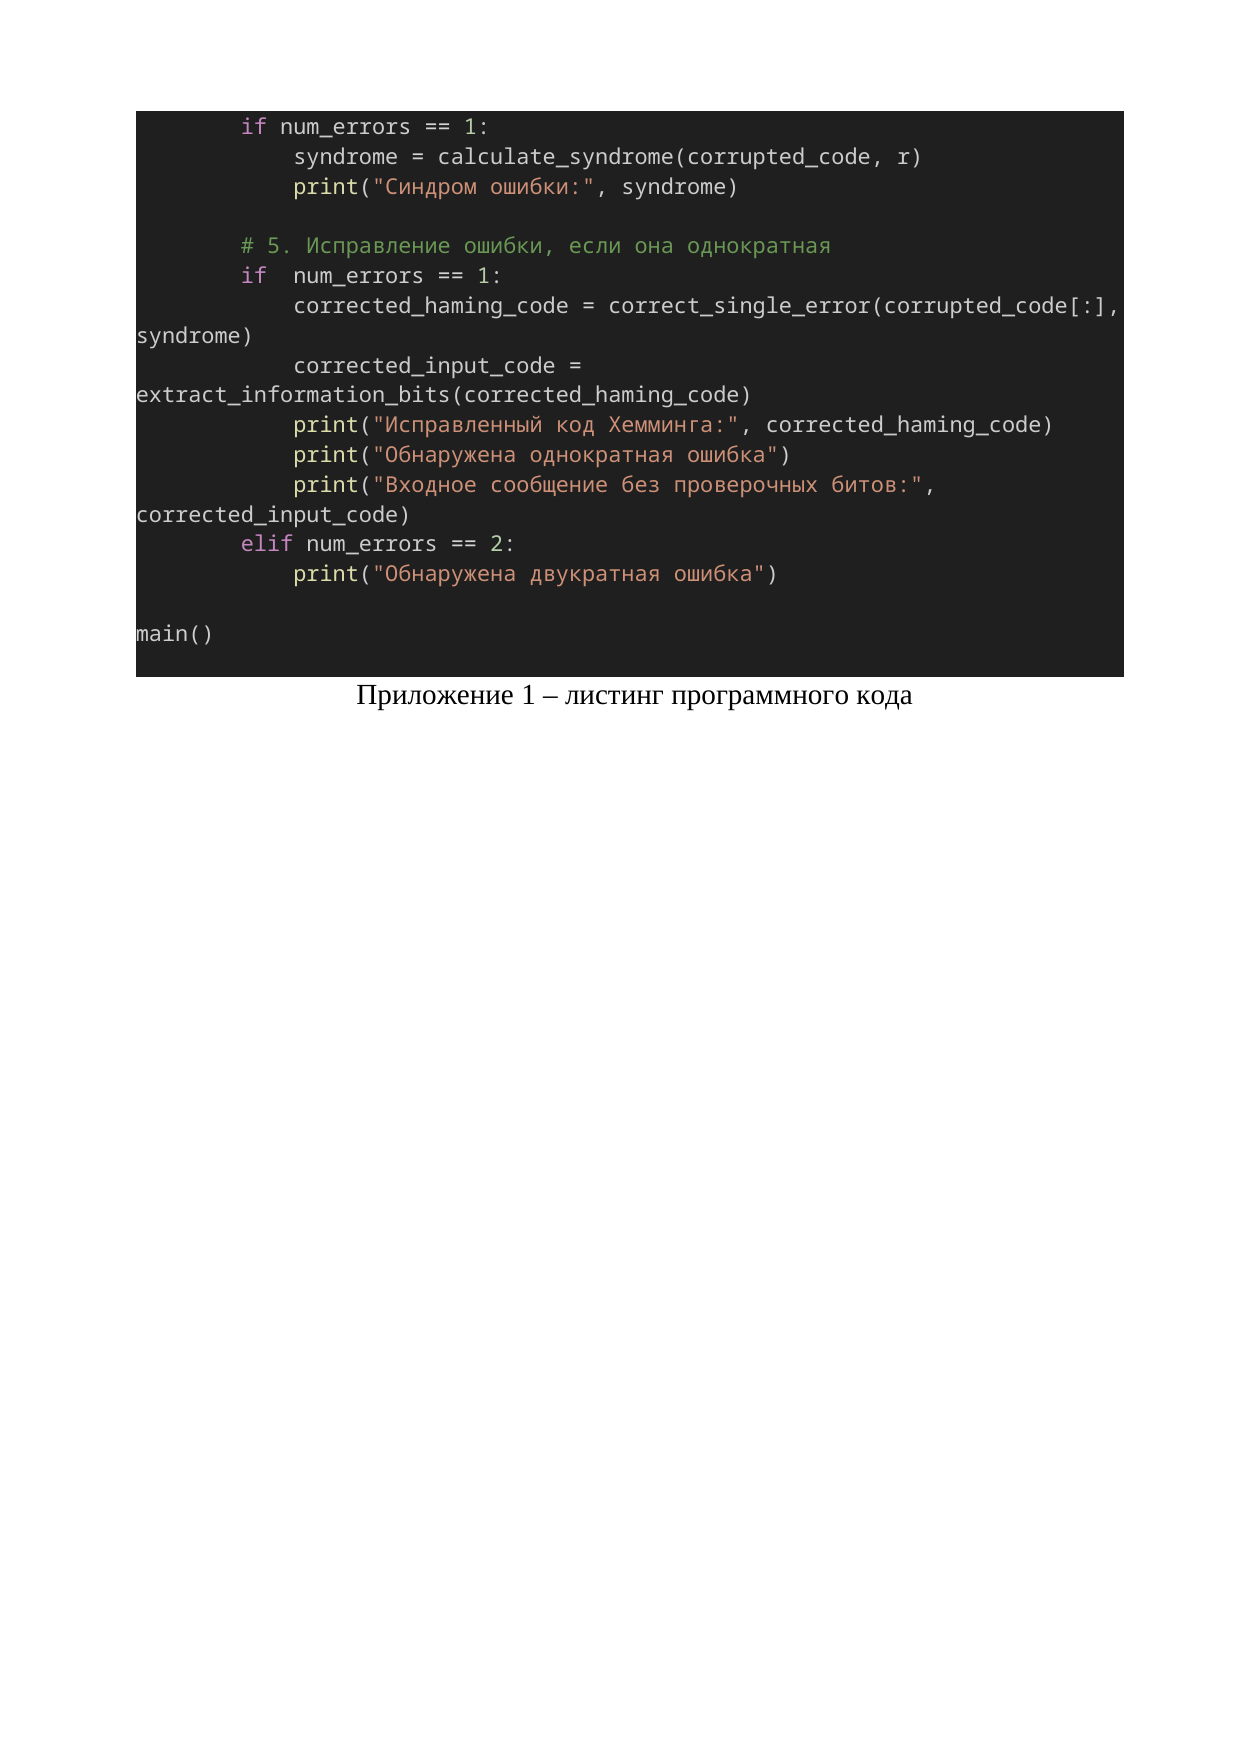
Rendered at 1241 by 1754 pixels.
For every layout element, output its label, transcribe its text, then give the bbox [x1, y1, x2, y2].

text syndrome = calculate_syndrome(corrupted_code, r) [136, 141, 1124, 171]
text # 5. Исправление ошибки, если она однократная [136, 230, 1124, 260]
text print("Синдром ошибки:", syndrome) [136, 171, 1124, 201]
text print("Обнаружена однократная ошибка") [136, 439, 1124, 469]
text print("Обнаружена двукратная ошибка") [136, 558, 1124, 588]
text print("Входное сообщение без проверочных битов:", corrected_input_code) [136, 469, 1124, 528]
text main() [136, 618, 1124, 647]
text if num_errors == 1: [136, 111, 1124, 141]
text corrected_haming_code = correct_single_error(corrupted_code[:], syndrome) [136, 290, 1124, 349]
text corrected_input_code = extract_information_bits(corrected_haming_code) [136, 349, 1124, 409]
text if num_errors == 1: [136, 260, 1124, 290]
text print("Исправленный код Хемминга:", corrected_haming_code) [136, 409, 1124, 439]
text elif num_errors == 2: [136, 528, 1124, 558]
text Приложение 1 – листинг программного кода [145, 677, 1124, 711]
